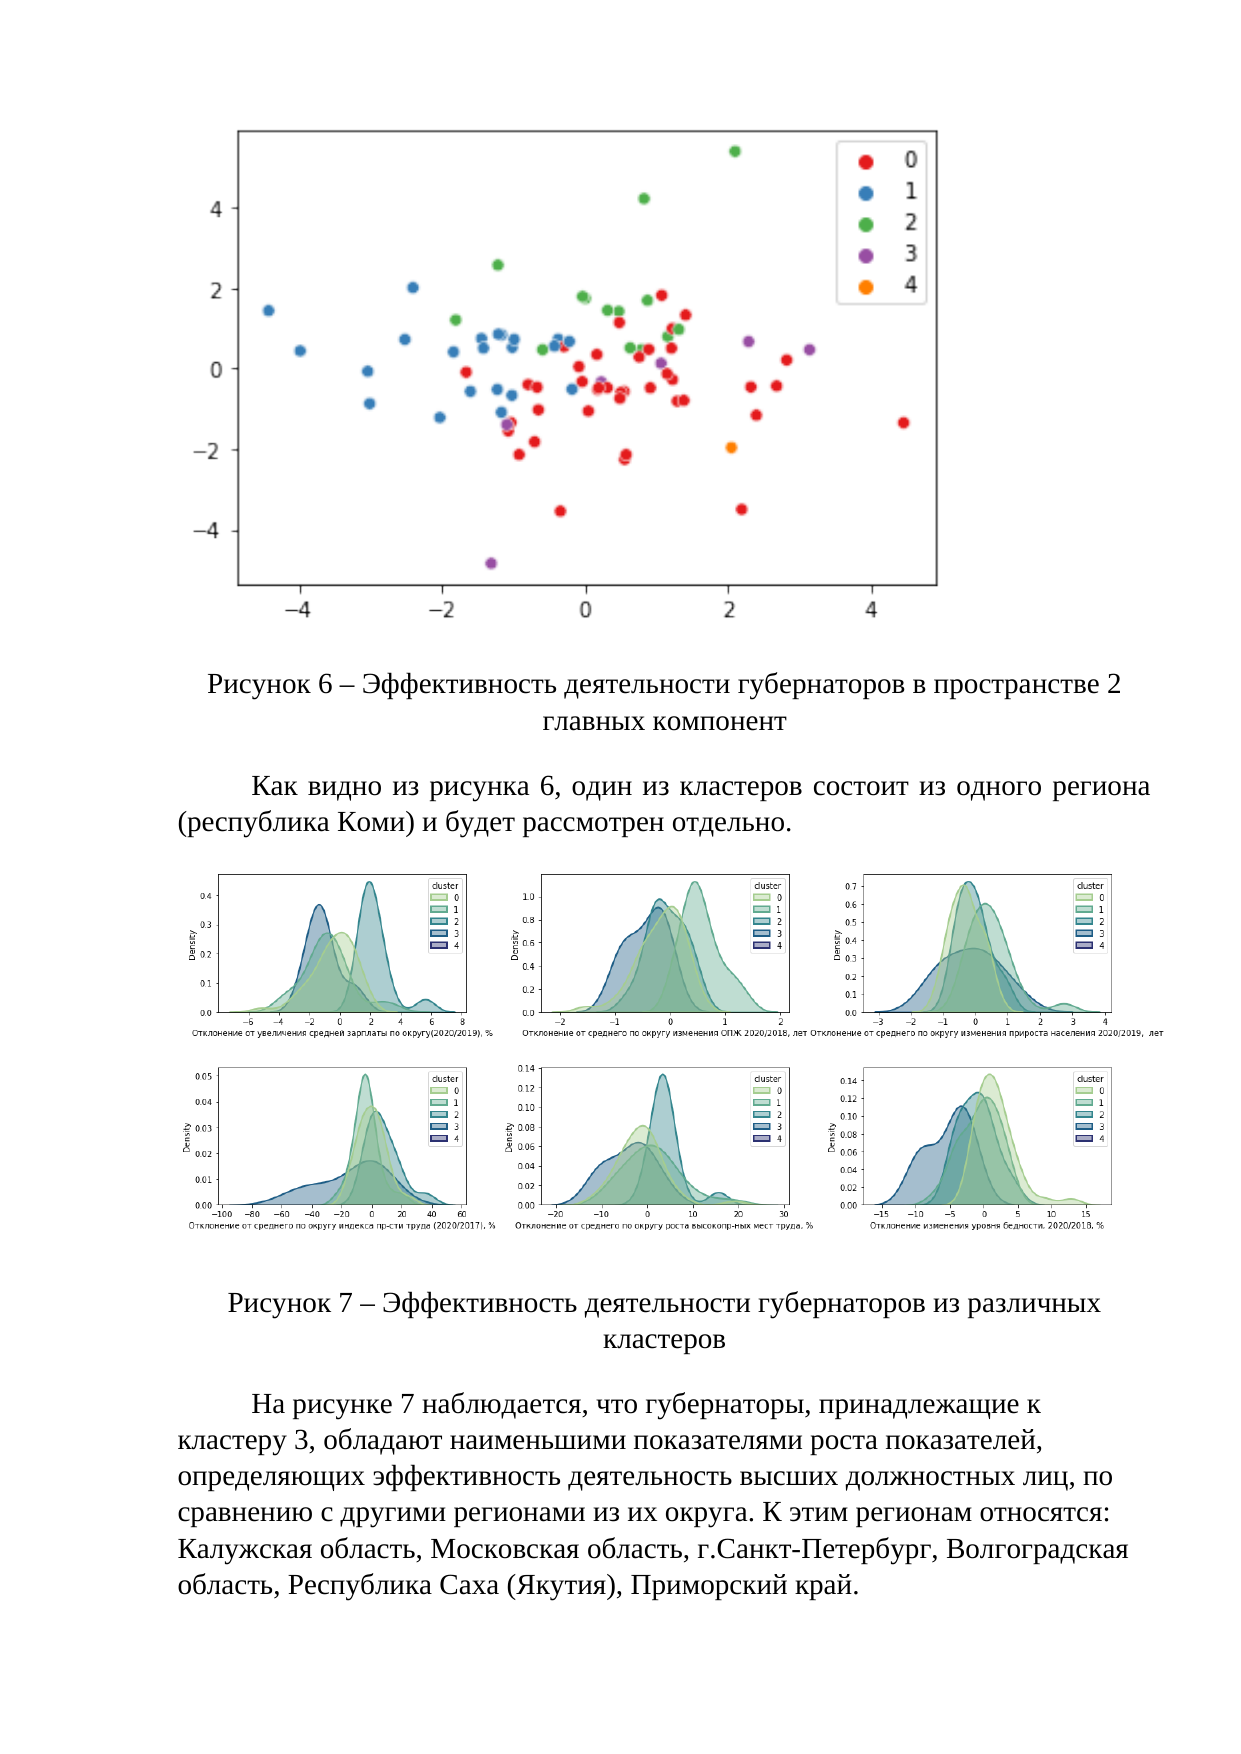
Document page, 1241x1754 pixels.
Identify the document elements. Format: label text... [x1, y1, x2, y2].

text Как видно из рисунка 6, один из кластеров состоит из одного региона (республика Коми) и будет рассмотрен отдельно. [177, 768, 1152, 838]
text Рисунок 6 – Эффективность деятельности губернаторов в пространстве 2 главных компонент [177, 666, 1152, 736]
picture [177, 869, 1168, 1253]
picture [177, 118, 948, 635]
text Рисунок 7 – Эффективность деятельности губернаторов из различных кластеров [177, 1285, 1152, 1354]
text На рисунке 7 наблюдается, что губернаторы, принадлежащие к кластеру 3, обладают наименьшими показателями роста показателей, определяющих эффективность деятельность высших должностных лиц, по сравнению с другими регионами из их округа. К этим регионам относятся: Калужская область, Московская область, г.Санкт-Петербург, Волгоградская область, Республика Саха (Якутия), Приморский край. [177, 1386, 1152, 1600]
